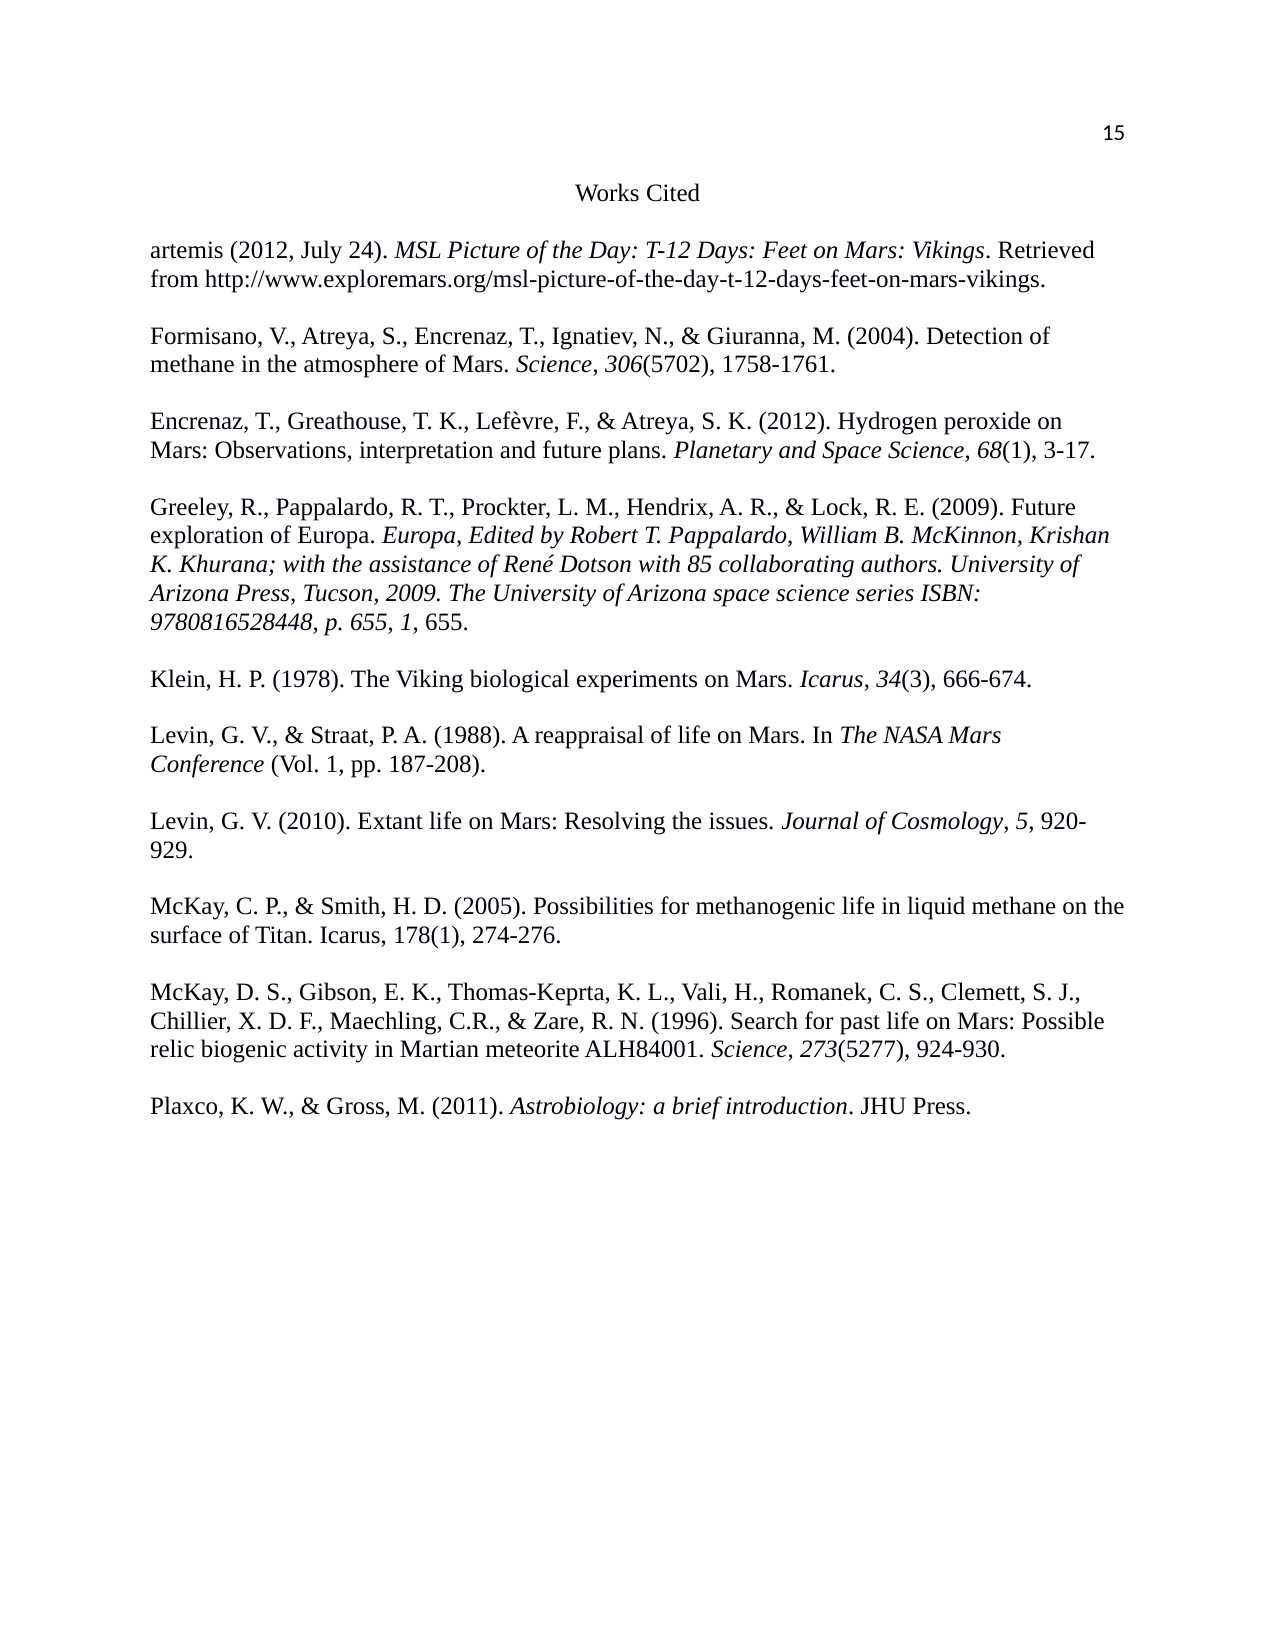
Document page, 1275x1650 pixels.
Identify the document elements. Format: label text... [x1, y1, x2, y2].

text Klein, H. P. (1978). The Viking biological experiments on Mars. Icarus, 34(3), 666-674. [150, 664, 1125, 692]
text Plaxco, K. W., & Gross, M. (2011). Astrobiology: a brief introduction. JHU Press. [150, 1091, 1125, 1120]
text Works Cited [150, 178, 1125, 207]
text Levin, G. V. (2010). Extant life on Mars: Resolving the issues. Journal of Cosmology, 5, 920-929. [150, 806, 1125, 863]
text Levin, G. V., & Straat, P. A. (1988). A reappraisal of life on Mars. In The NASA Mars Conference (Vol. 1, pp. 187-208). [150, 720, 1125, 778]
text Encrenaz, T., Greathouse, T. K., Lefèvre, F., & Atreya, S. K. (2012). Hydrogen peroxide on Mars: Observations, interpretation and future plans. Planetary and Space Science, 68(1), 3-17. [150, 406, 1125, 464]
text methane in the atmosphere of Mars. Science, 306(5702), 1758-1761. [150, 349, 1125, 378]
text Greeley, R., Pappalardo, R. T., Prockter, L. M., Hendrix, A. R., & Lock, R. E. (2009). Future exploration of Europa. Europa, Edited by Robert T. Pappalardo, William B. McKinnon, Krishan K. Khurana; with the assistance of René Dotson with 85 collaborating authors. University of Arizona Press, Tucson, 2009. The University of Arizona space science series ISBN: 9780816528448, p. 655, 1, 655. [150, 492, 1125, 636]
text Formisano, V., Atreya, S., Encrenaz, T., Ignatiev, N., & Giuranna, M. (2004). Detection of [150, 321, 1125, 349]
text McKay, C. P., & Smith, H. D. (2005). Possibilities for methanogenic life in liquid methane on the [150, 891, 1125, 920]
text McKay, D. S., Gibson, E. K., Thomas-Keprta, K. L., Vali, H., Romanek, C. S., Clemett, S. J., Chillier, X. D. F., Maechling, C.R., & Zare, R. N. (1996). Search for past life on Mars: Possible relic biogenic activity in Martian meteorite ALH84001. Science, 273(5277), 924-930. [150, 977, 1125, 1063]
text surface of Titan. Icarus, 178(1), 274-276. [150, 920, 1125, 949]
text artemis (2012, July 24). MSL Picture of the Day: T-12 Days: Feet on Mars: Vikings. Retrieved from http://www.exploremars.org/msl-picture-of-the-day-t-12-days-feet-on-mars-vikings. [150, 235, 1125, 293]
